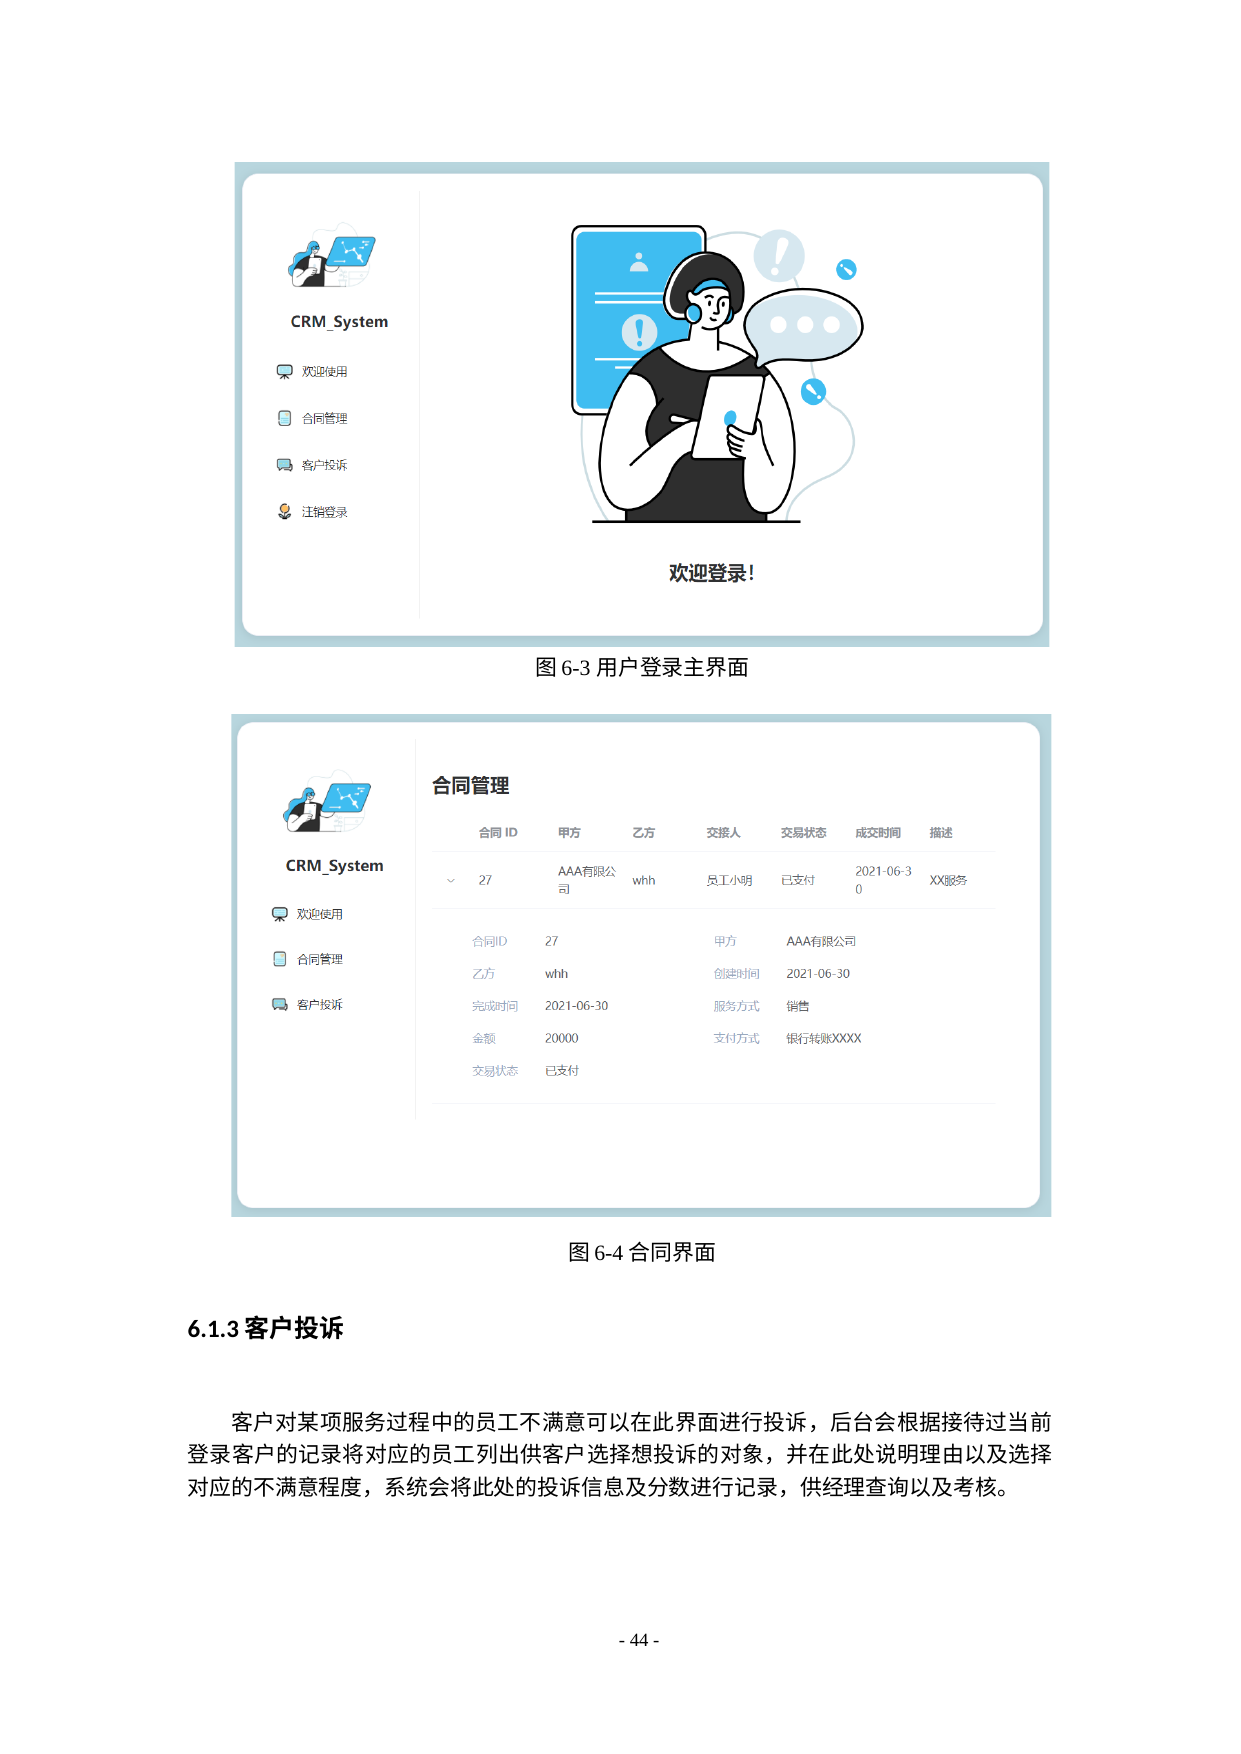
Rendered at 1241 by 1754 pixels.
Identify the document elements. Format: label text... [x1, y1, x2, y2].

picture [234, 162, 1050, 647]
picture [231, 714, 1052, 1217]
text 图6-4 合同界面 [187, 1234, 1053, 1267]
subtitle 6.1.3 客户投诉 [187, 1294, 1031, 1359]
text 客户对某项服务过程中的员工不满意可以在此界面进行投诉，后台会根据接待过当前登录客户的记录将对应的员工列出供客户选择想投诉的对象，并在此处说明理由以及选择对应的不满意程度，系统会将此处的投诉信息及分数进行记录，供经理查询以及考核。 [187, 1404, 1053, 1502]
text 图6-3 用户登录主界面 [187, 649, 1053, 682]
